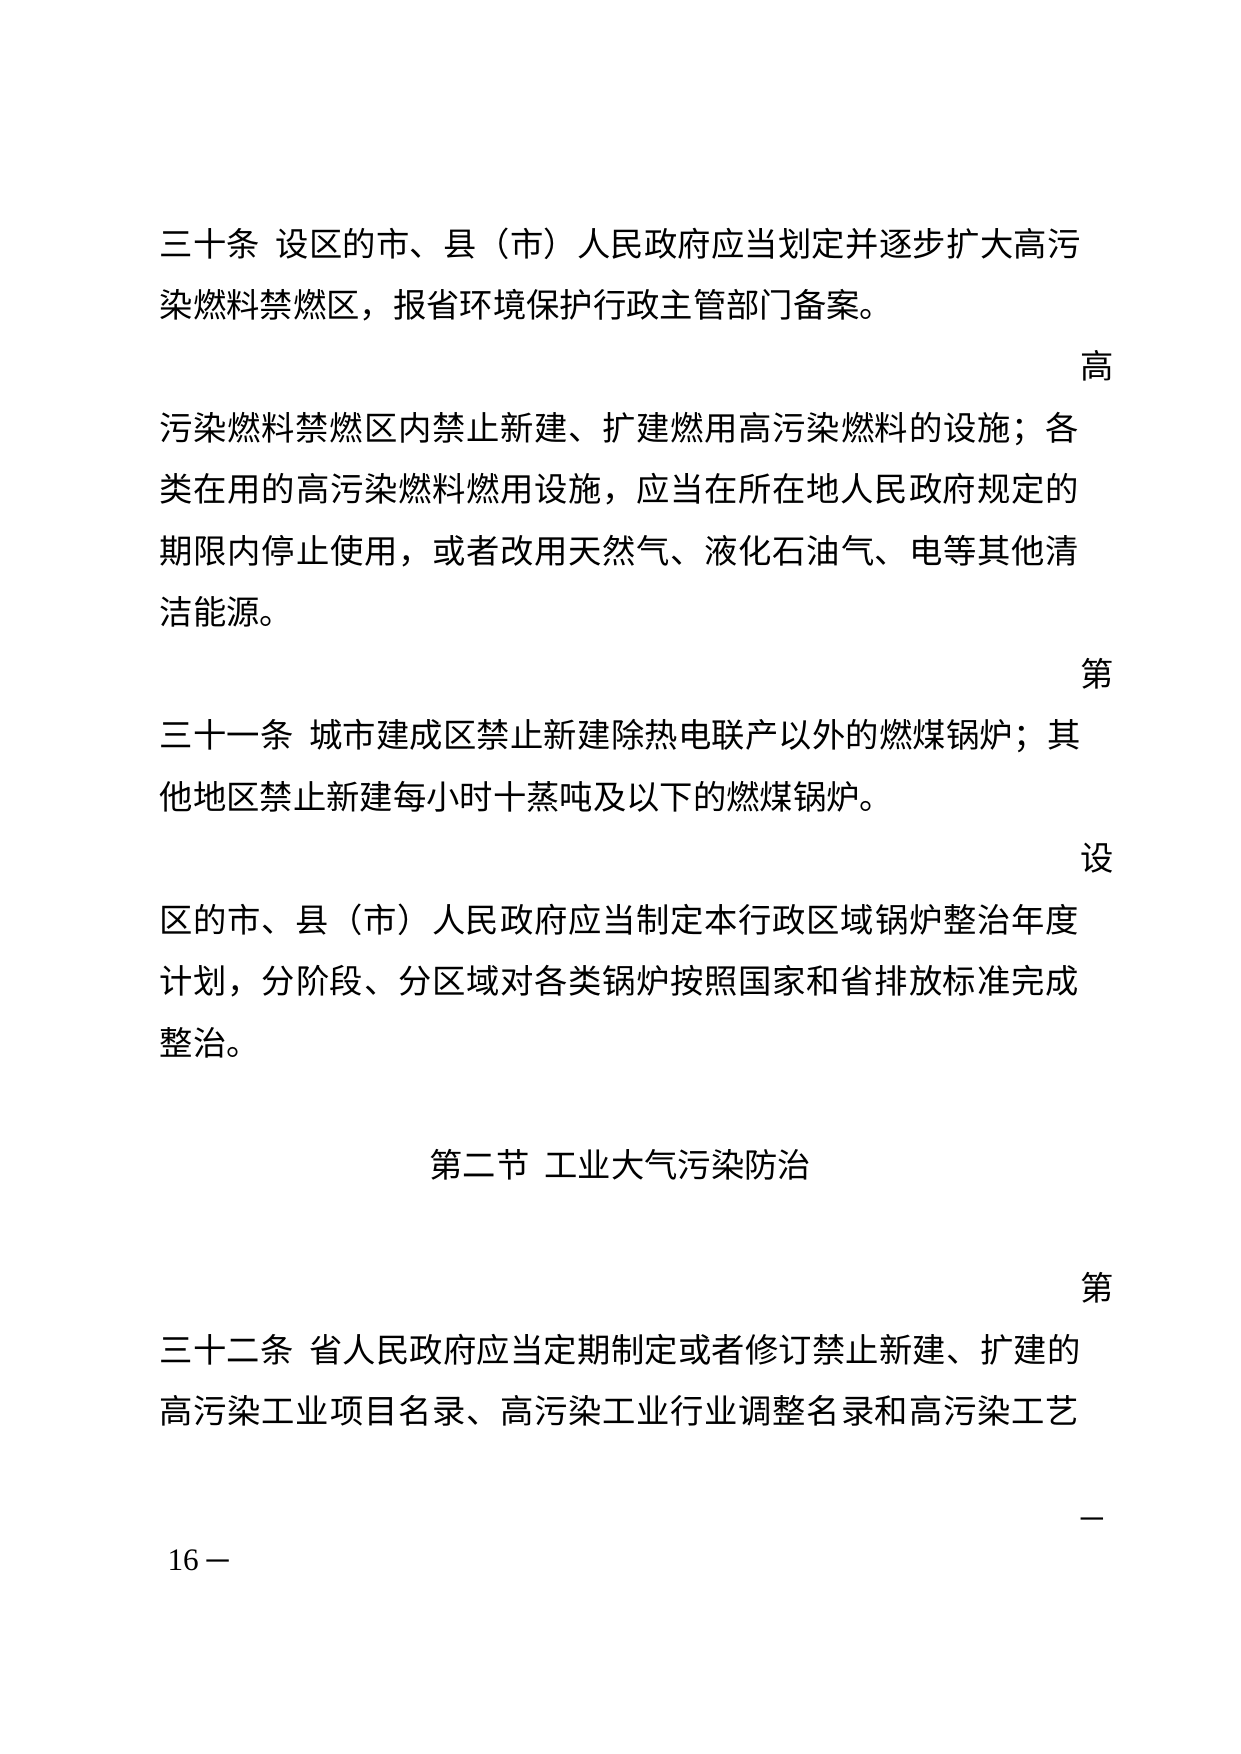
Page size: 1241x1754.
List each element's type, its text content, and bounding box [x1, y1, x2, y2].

text 第二节 工业大气污染防治 [159, 1129, 1081, 1190]
text 设区的市、县（市）人民政府应当制定本行政区域锅炉整治年度计划，分阶段、分区域对各类锅炉按照国家和省排放标准完成整治。 [159, 821, 1081, 1067]
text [159, 1252, 1081, 1436]
text 高污染燃料禁燃区内禁止新建、扩建燃用高污染燃料的设施；各类在用的高污染燃料燃用设施，应当在所在地人民政府规定的期限内停止使用，或者改用天然气、液化石油气、电等其他清洁能源。 [159, 330, 1081, 637]
text 第三十一条 城市建成区禁止新建除热电联产以外的燃煤锅炉；其他地区禁止新建每小时十蒸吨及以下的燃煤锅炉。 [159, 637, 1081, 821]
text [159, 207, 1081, 330]
